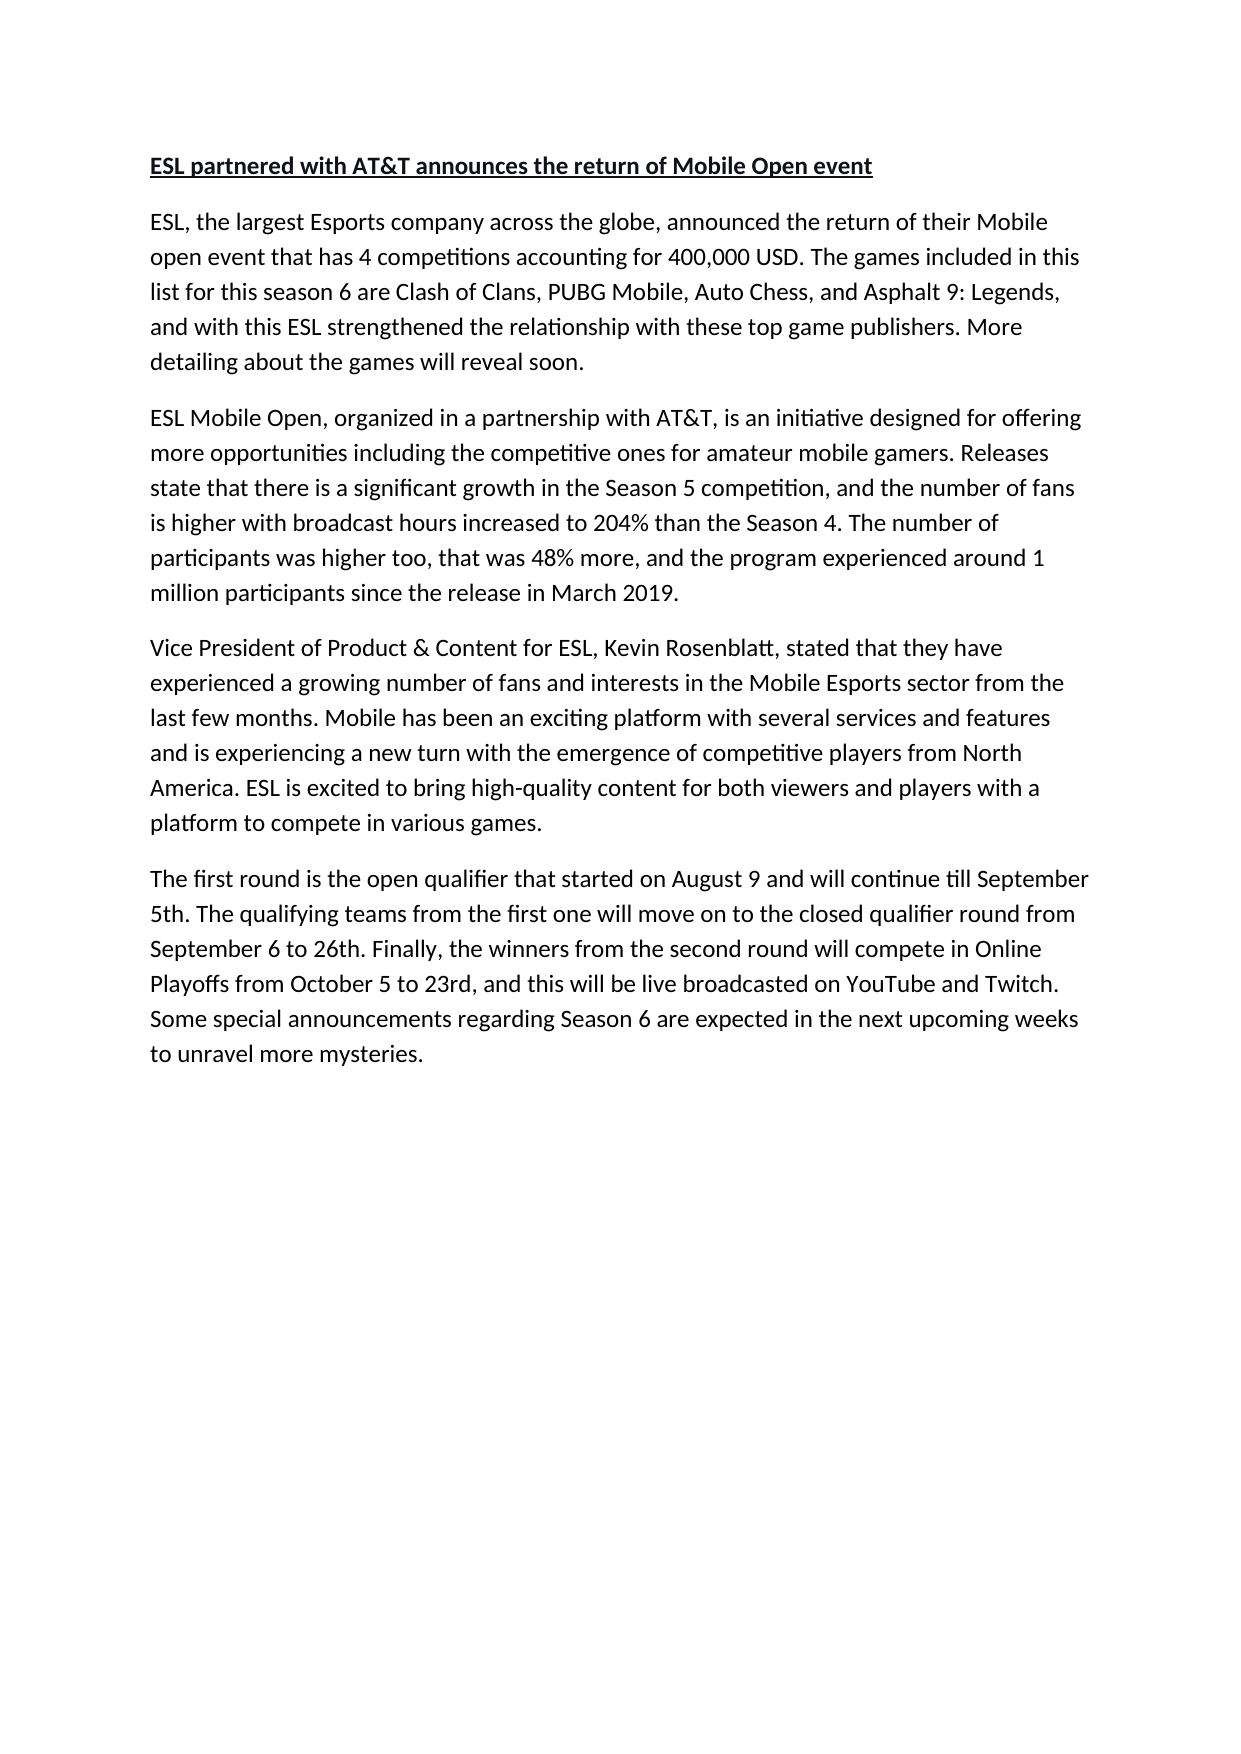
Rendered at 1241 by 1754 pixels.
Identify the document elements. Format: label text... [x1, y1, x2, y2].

text ESL partnered with AT&T announces the return of Mobile Open event [150, 150, 1090, 181]
text ESL Mobile Open, organized in a partnership with AT&T, is an initiative designed for offering more opportunities including the competitive ones for amateur mobile gamers. Releases state that there is a significant growth in the Season 5 competition, and the number of fans is higher with broadcast hours increased to 204% than the Season 4. The number of participants was higher too, that was 48% more, and the program experienced around 1 million participants since the release in March 2019. [150, 402, 1090, 607]
text ESL, the largest Esports company across the globe, announced the return of their Mobile open event that has 4 competitions accounting for 400,000 USD. The games included in this list for this season 6 are Clash of Clans, PUBG Mobile, Auto Chess, and Asphalt 9: Legends, and with this ESL strengthened the relationship with these top game publishers. More detailing about the games will reveal soon. [150, 206, 1090, 376]
text Vice President of Product & Content for ESL, Kevin Rosenblatt, stated that they have experienced a growing number of fans and interests in the Mobile Esports sector from the last few months. Mobile has been an exciting platform with several services and features and is experiencing a new turn with the emergence of competitive players from North America. ESL is excited to bring high-quality content for both viewers and players with a platform to compete in various games. [150, 632, 1090, 838]
text The first round is the open qualifier that started on August 9 and will continue till September 5th. The qualifying teams from the first one will move on to the closed qualifier round from September 6 to 26th. Finally, the winners from the second round will compete in Online Playoffs from October 5 to 23rd, and this will be live broadcasted on YouTube and Twitch. Some special announcements regarding Season 6 are expected in the next upcoming weeks to unravel more mysteries. [150, 863, 1090, 1069]
